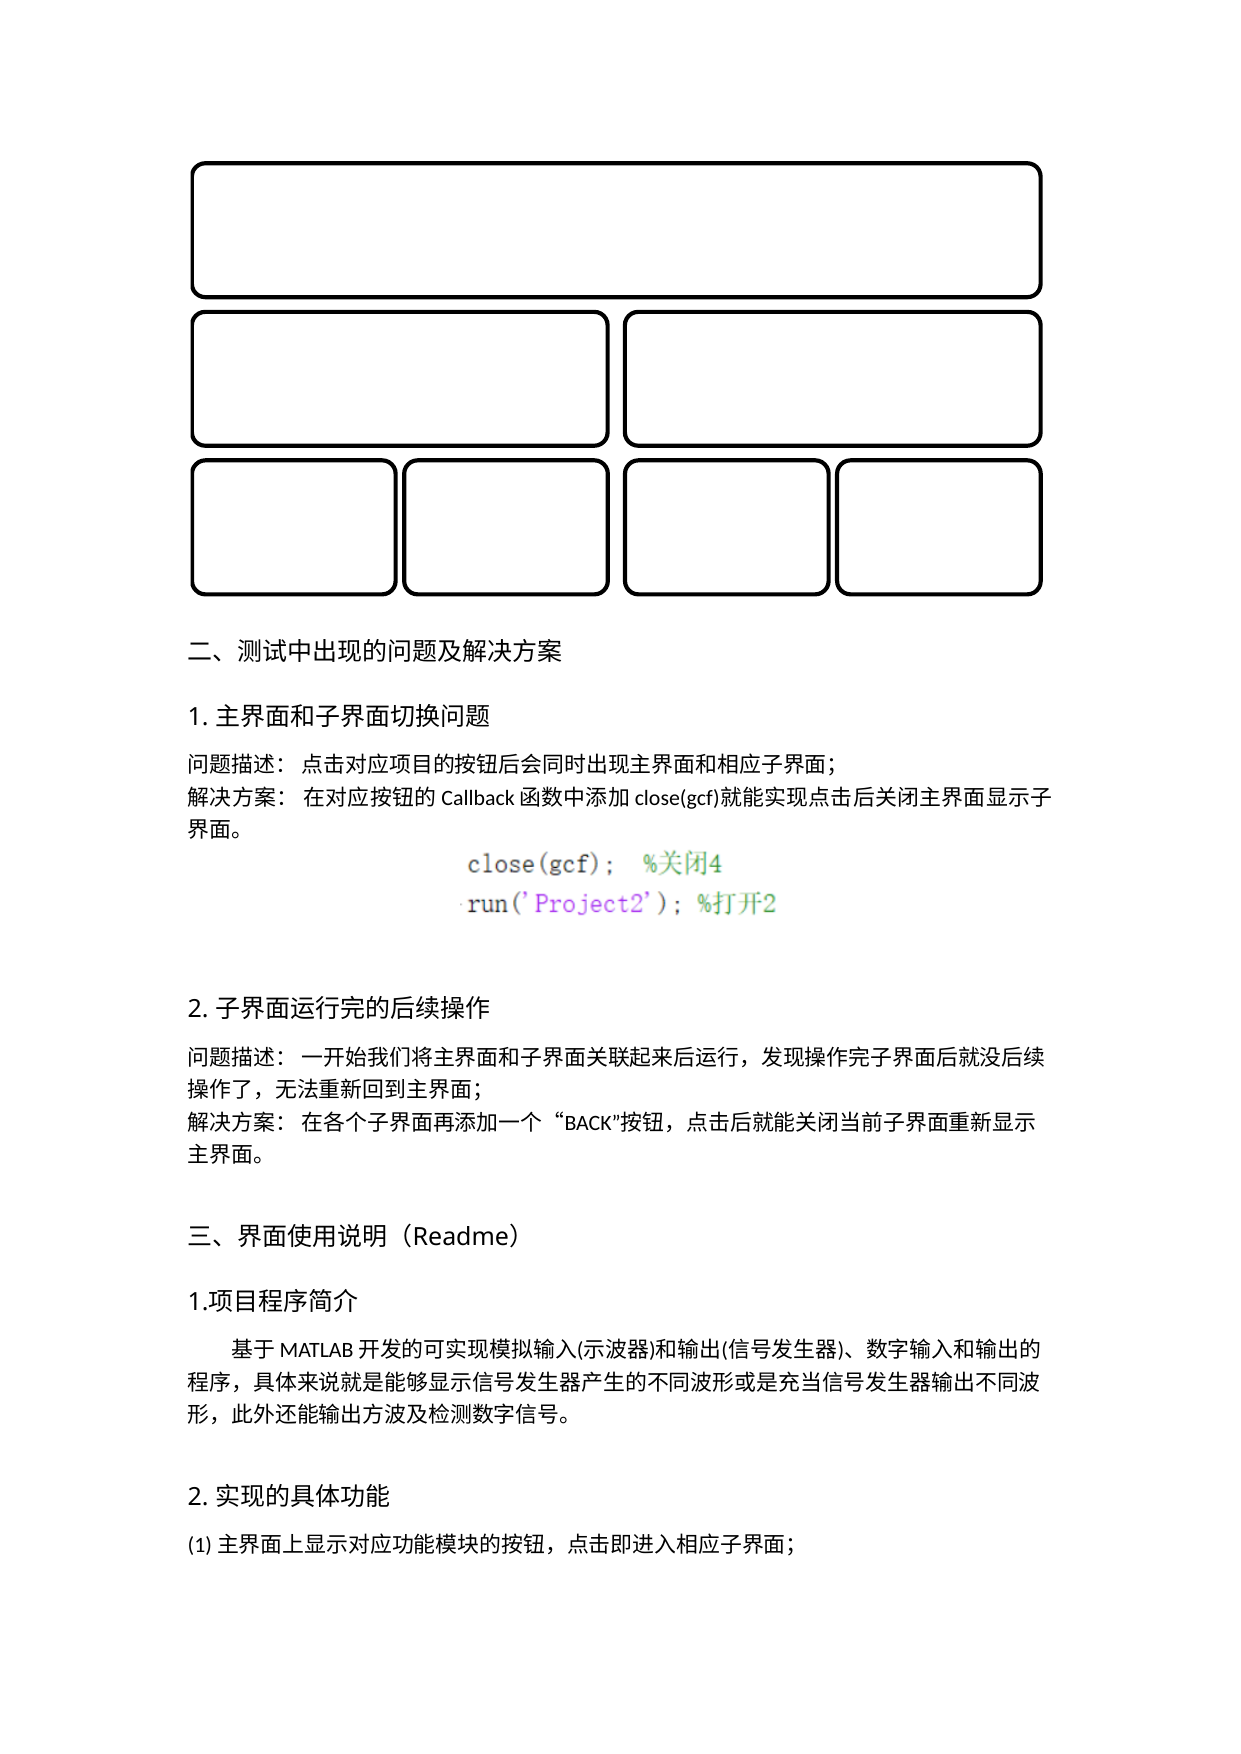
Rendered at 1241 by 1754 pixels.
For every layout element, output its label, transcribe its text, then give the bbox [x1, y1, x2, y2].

text 解决方案： 在各个子界面再添加一个“BACK”按钮，点击后就能关闭当前子界面重新显示主界面。 [187, 1104, 1053, 1169]
text 1.项目程序简介 [187, 1267, 1053, 1332]
text 1. 主界面和子界面切换问题 [187, 682, 1053, 747]
text 问题描述： 点击对应项目的按钮后会同时出现主界面和相应子界面； [187, 747, 1053, 779]
text 问题描述： 一开始我们将主界面和子界面关联起来后运行，发现操作完子界面后就没后续操作了，无法重新回到主界面； [187, 1039, 1053, 1104]
text 基于MATLAB开发的可实现模拟输入(示波器)和输出(信号发生器)、数字输入和输出的程序，具体来说就是能够显示信号发生器产生的不同波形或是充当信号发生器输出不同波形，此外还能输出方波及检测数字信号。 [187, 1332, 1053, 1429]
text 二、测试中出现的问题及解决方案 [187, 617, 1053, 682]
text 2. 子界面运行完的后续操作 [187, 974, 1053, 1039]
text 三、界面使用说明（Readme） [187, 1202, 1053, 1267]
text 解决方案： 在对应按钮的Callback函数中添加close(gcf)就能实现点击后关闭主界面显示子界面。 [187, 779, 1053, 844]
text (1) 主界面上显示对应功能模块的按钮，点击即进入相应子界面； [187, 1527, 1053, 1559]
picture [460, 844, 781, 924]
text 2. 实现的具体功能 [187, 1462, 1053, 1527]
